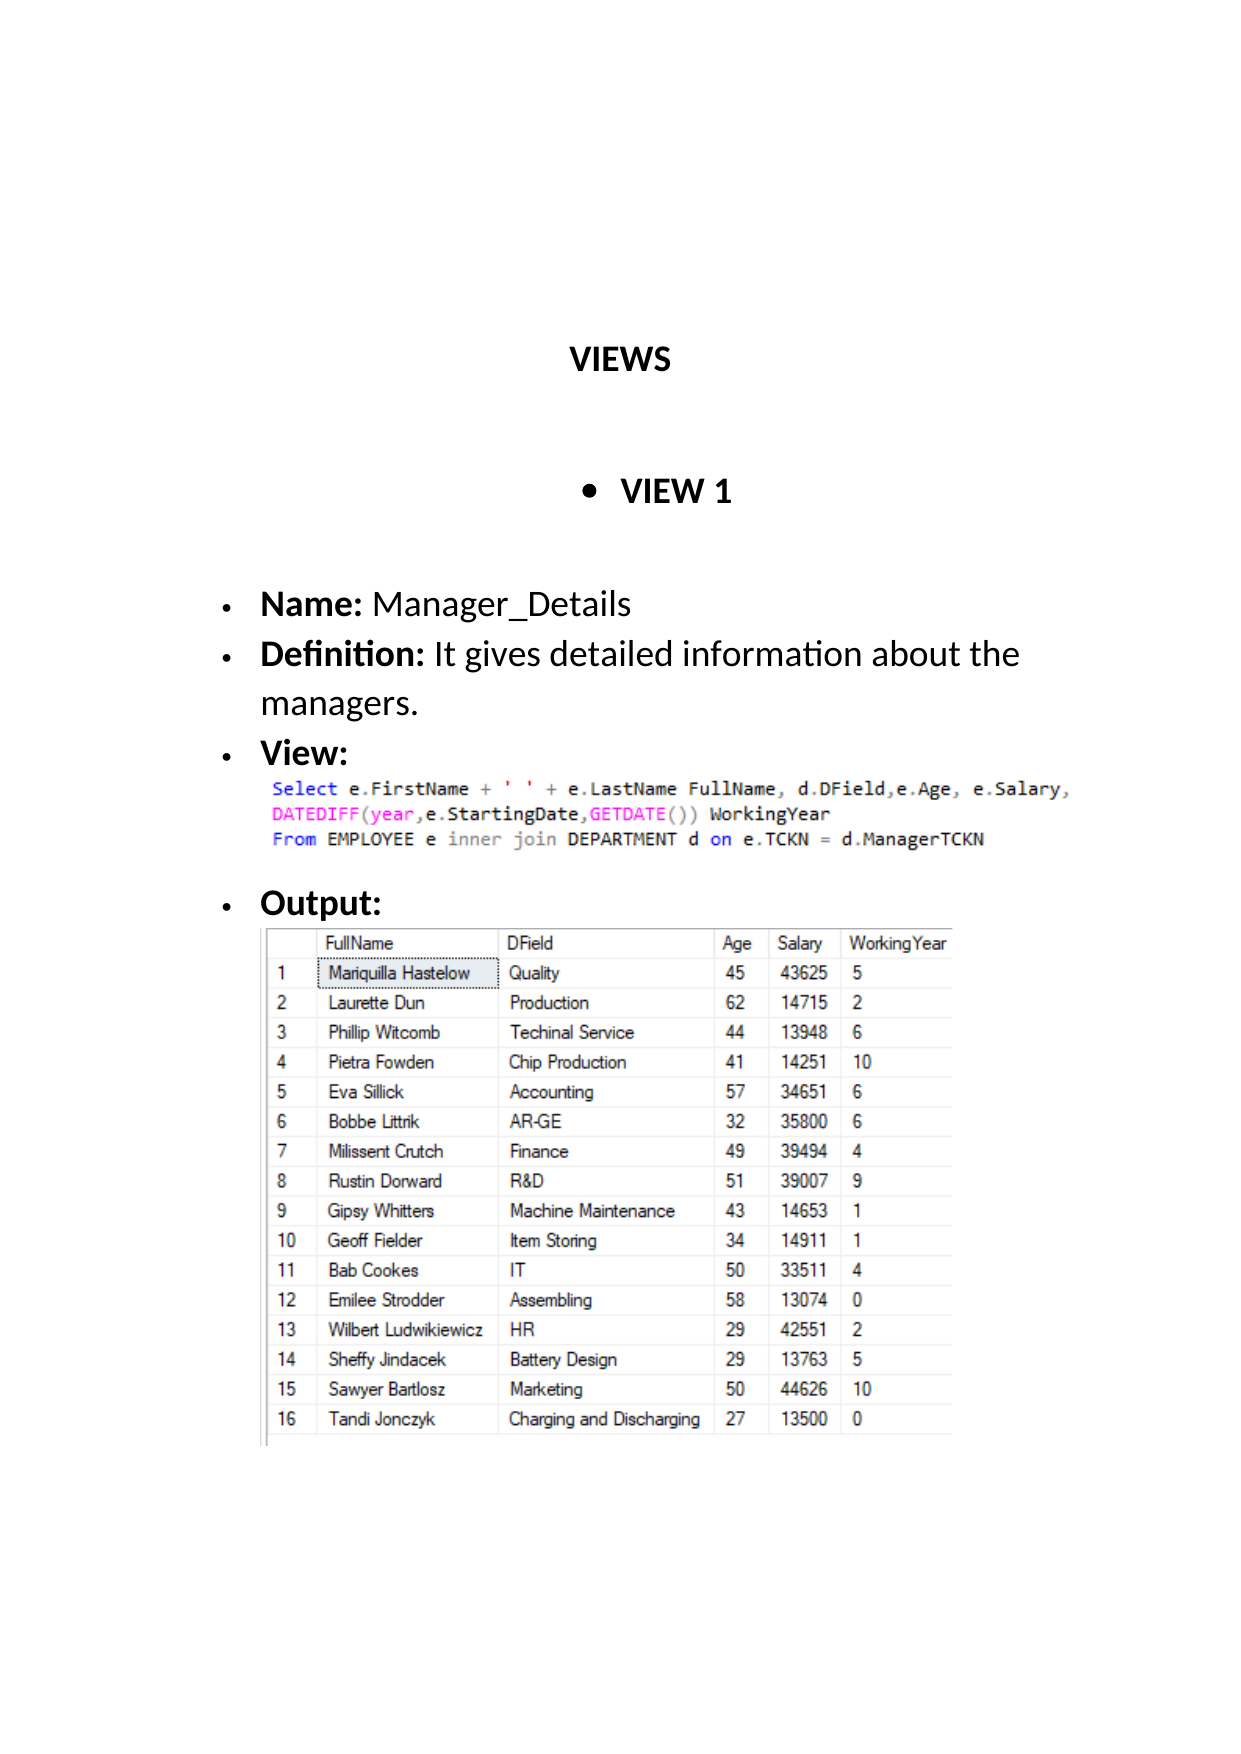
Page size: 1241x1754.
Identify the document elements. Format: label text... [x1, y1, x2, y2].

list Name: Manager_Details [223, 580, 1093, 626]
text VIEWS [148, 335, 1093, 381]
list Definition: It gives detailed information about the managers. [223, 630, 1093, 725]
picture [260, 778, 1089, 877]
list VIEW 1 [223, 467, 1093, 513]
list Output: [223, 879, 1093, 925]
list View: [223, 729, 1093, 775]
picture [260, 928, 953, 1446]
